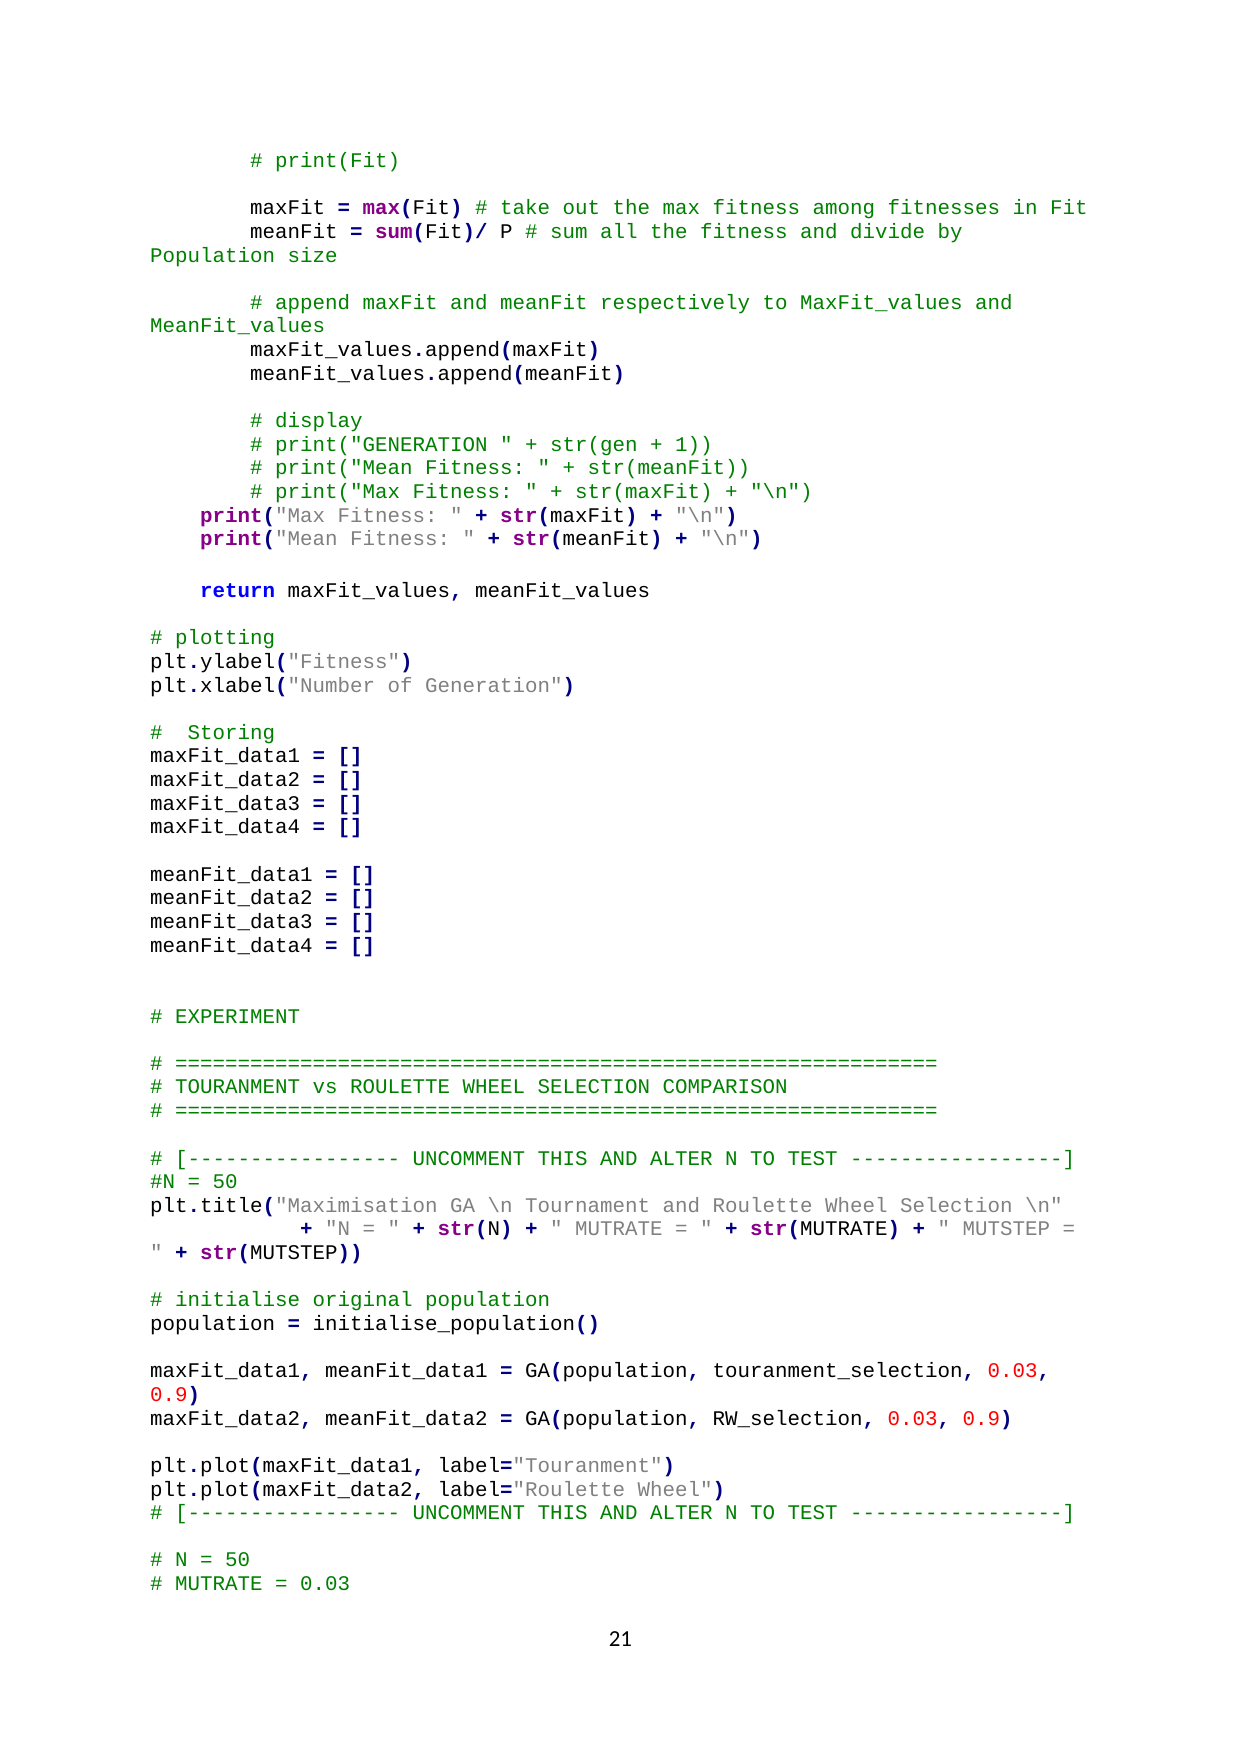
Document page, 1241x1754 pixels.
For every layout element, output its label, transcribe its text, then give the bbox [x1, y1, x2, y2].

text # Storing [150, 722, 1090, 746]
text print("Max Fitness: " + str(maxFit) + "\n") [150, 505, 1090, 528]
text # print("GENERATION " + str(gen + 1)) [150, 434, 1090, 457]
text # [----------------- UNCOMMENT THIS AND ALTER N TO TEST -----------------] [150, 1147, 1090, 1171]
text plt.xlabel("Number of Generation") [150, 674, 1090, 698]
text maxFit_data1 = [] [150, 746, 1090, 769]
text meanFit_data1 = [] [150, 864, 1090, 887]
text meanFit_data2 = [] [150, 887, 1090, 911]
text meanFit = sum(Fit)/ P # sum all the fitness and divide by Population size [150, 221, 1090, 268]
text population = initialise_population() [150, 1313, 1090, 1337]
text return maxFit_values, meanFit_values [150, 580, 1090, 604]
text maxFit_data3 = [] [150, 793, 1090, 816]
text # print(Fit) [150, 150, 1090, 174]
text maxFit_data2, meanFit_data2 = GA(population, RW_selection, 0.03, 0.9) [150, 1408, 1090, 1431]
text # append maxFit and meanFit respectively to MaxFit_values and MeanFit_values [150, 292, 1090, 339]
text maxFit_data4 = [] [150, 816, 1090, 840]
text meanFit_values.append(meanFit) [150, 363, 1090, 386]
text maxFit_data2 = [] [150, 769, 1090, 793]
text meanFit_data4 = [] [150, 935, 1090, 958]
text maxFit = max(Fit) # take out the max fitness among fitnesses in Fit [150, 197, 1090, 221]
text # ============================================================= [150, 1053, 1090, 1077]
text plt.ylabel("Fitness") [150, 651, 1090, 674]
text plt.plot(maxFit_data2, label="Roulette Wheel") [150, 1478, 1090, 1502]
text # MUTRATE = 0.03 [150, 1573, 1090, 1597]
text #N = 50 [150, 1171, 1090, 1195]
text meanFit_data3 = [] [150, 911, 1090, 935]
text + "N = " + str(N) + " MUTRATE = " + str(MUTRATE) + " MUTSTEP = " + str(MUTSTEP)) [150, 1218, 1090, 1266]
text # N = 50 [150, 1549, 1090, 1573]
text # EXPERIMENT [150, 1006, 1090, 1029]
text maxFit_values.append(maxFit) [150, 339, 1090, 363]
text plt.plot(maxFit_data1, label="Touranment") [150, 1455, 1090, 1478]
text # TOURANMENT vs ROULETTE WHEEL SELECTION COMPARISON [150, 1077, 1090, 1100]
text plt.title("Maximisation GA \n Tournament and Roulette Wheel Selection \n" [150, 1195, 1090, 1218]
text # display [150, 410, 1090, 434]
text # initialise original population [150, 1289, 1090, 1313]
text # plotting [150, 627, 1090, 651]
text # print("Mean Fitness: " + str(meanFit)) [150, 457, 1090, 481]
text # ============================================================= [150, 1100, 1090, 1124]
text # [----------------- UNCOMMENT THIS AND ALTER N TO TEST -----------------] [150, 1502, 1090, 1526]
text # print("Max Fitness: " + str(maxFit) + "\n") [150, 481, 1090, 505]
text print("Mean Fitness: " + str(meanFit) + "\n") [150, 528, 1090, 552]
text maxFit_data1, meanFit_data1 = GA(population, touranment_selection, 0.03, 0.9) [150, 1360, 1090, 1408]
